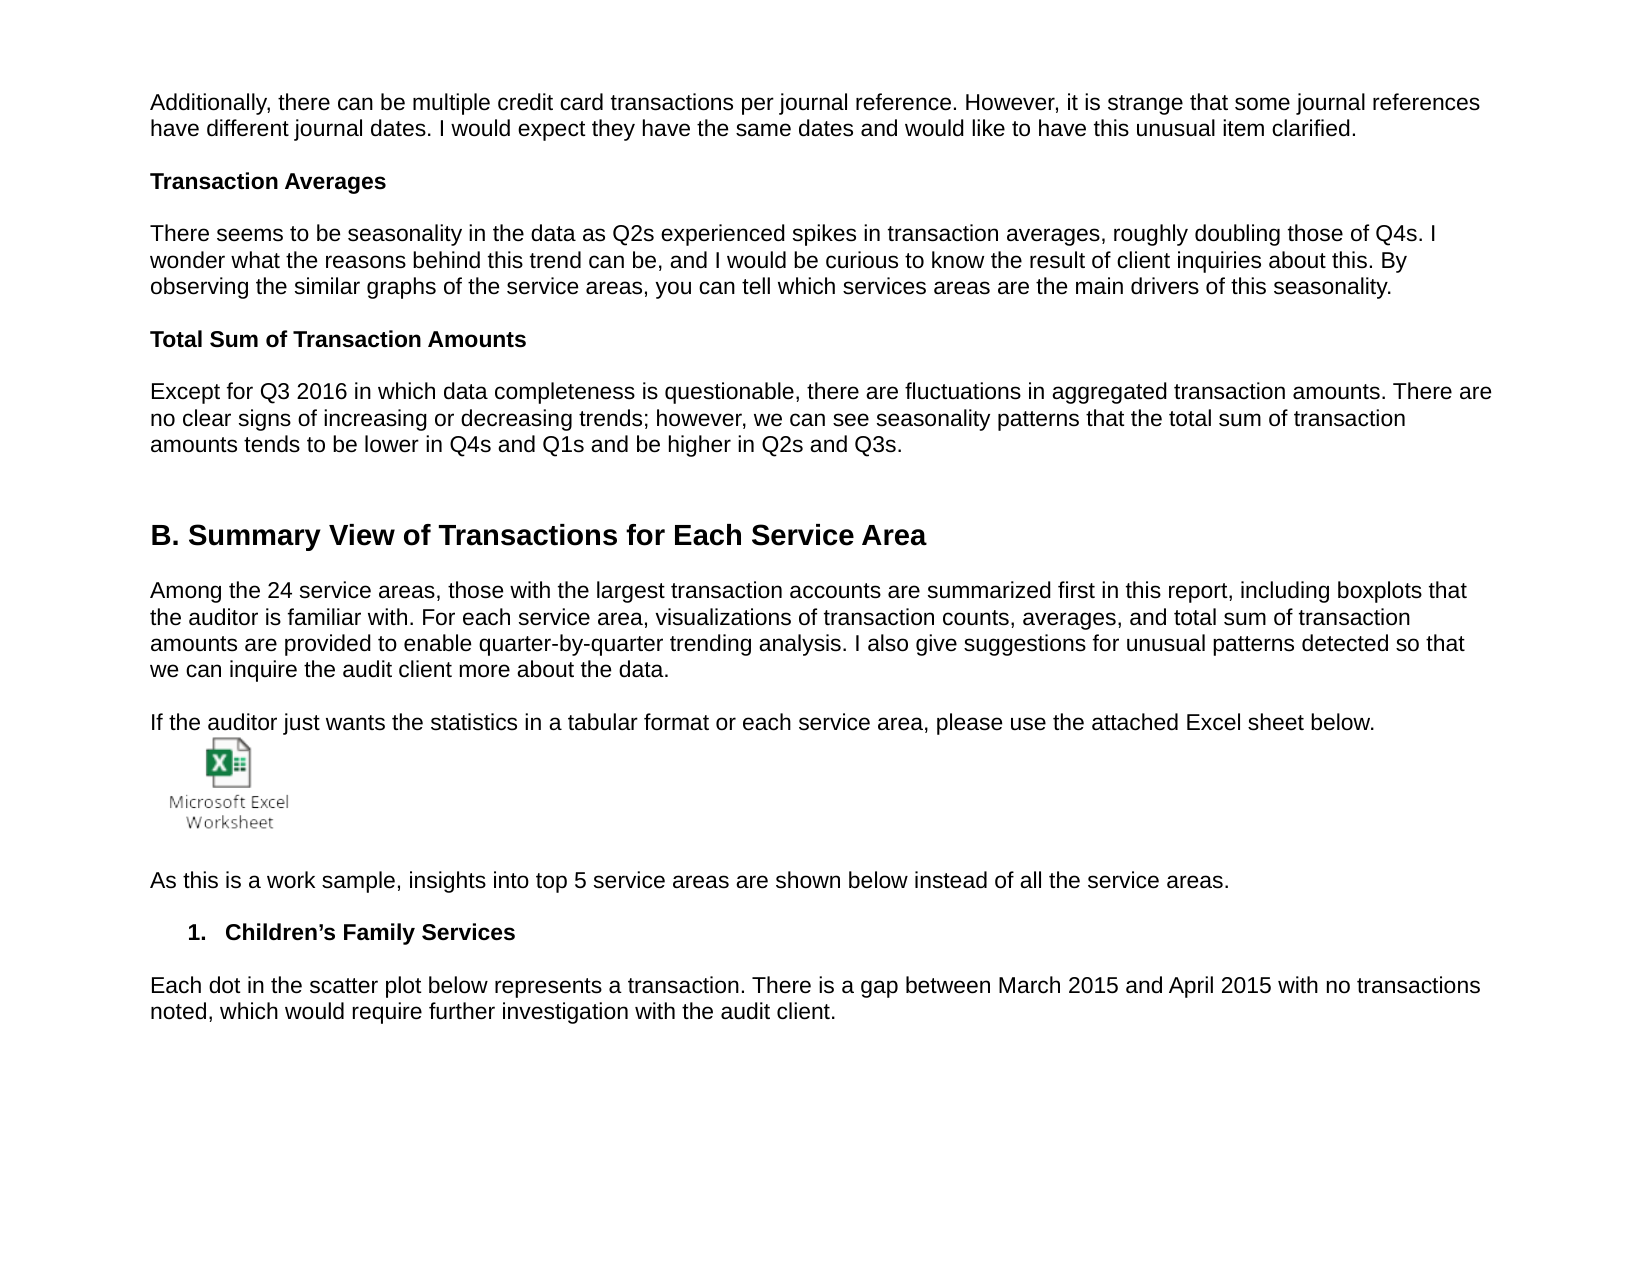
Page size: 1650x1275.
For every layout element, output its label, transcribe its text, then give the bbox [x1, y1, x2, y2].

text Except for Q3 2016 in which data completeness is questionable, there are fluctuations in aggregated transaction amounts. There are no clear signs of increasing or decreasing trends; however, we can see seasonality patterns that the total sum of transaction amounts tends to be lower in Q4s and Q1s and be higher in Q2s and Q3s. [150, 378, 1500, 458]
text Additionally, there can be multiple credit card transactions per journal reference. However, it is strange that some journal references have different journal dates. I would expect they have the same dates and would like to have this unusual item clarified. [150, 89, 1500, 141]
text Among the 24 service areas, those with the largest transaction accounts are summarized first in this report, including boxplots that the auditor is familiar with. For each service area, visualizations of transaction counts, averages, and total sum of transaction amounts are provided to enable quarter-by-quarter trending analysis. I also give suggestions for unusual patterns detected so that we can inquire the audit client more about the data. [150, 577, 1500, 683]
list Children’s Family Services [187, 919, 1500, 946]
text As this is a work sample, insights into top 5 service areas are shown below instead of all the service areas. [150, 867, 1500, 893]
text If the auditor just wants the statistics in a tabular format or each service area, please use the attached Excel sheet below. [150, 709, 1500, 736]
text Each dot in the scatter plot below represents a transaction. There is a gap between March 2015 and April 2015 with no transactions noted, which would require further investigation with the audit client. [150, 972, 1500, 1025]
list Summary View of Transactions for Each Service Area [150, 517, 1500, 551]
text Total Sum of Transaction Amounts [150, 326, 1500, 352]
text Transaction Averages [150, 168, 1500, 194]
text There seems to be seasonality in the data as Q2s experienced spikes in transaction averages, roughly doubling those of Q4s. I wonder what the reasons behind this trend can be, and I would be curious to know the result of client inquiries about this. By observing the similar graphs of the service areas, you can tell which services areas are the main drivers of this seasonality. [150, 220, 1500, 299]
